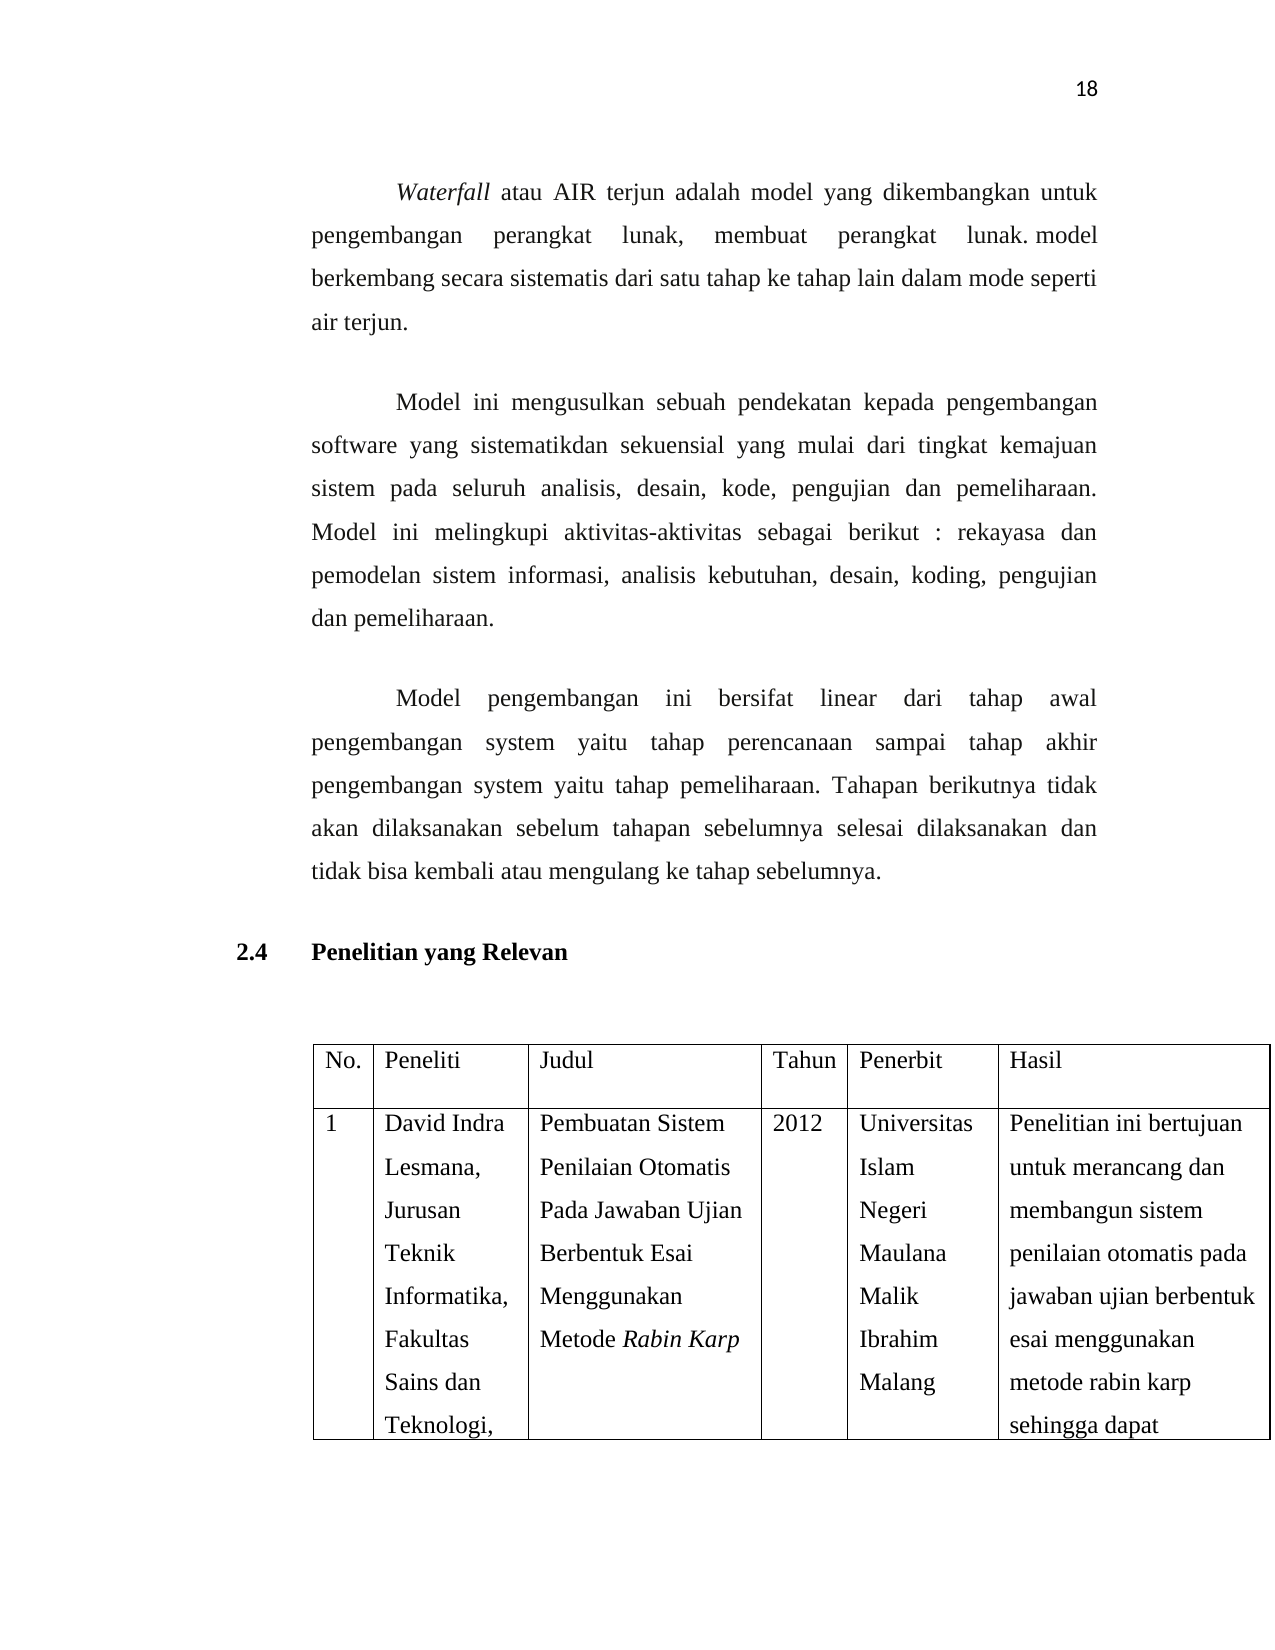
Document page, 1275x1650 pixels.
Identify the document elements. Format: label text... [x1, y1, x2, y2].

table_header Peneliti [374, 1045, 528, 1107]
text Model pengembangan ini bersifat linear dari tahap awal pengembangan system yaitu tahap perencanaan sampai tahap akhir pengembangan system yaitu tahap pemeliharaan. Tahapan berikutnya tidak akan dilaksanakan sebelum tahapan sebelumnya selesai dilaksanakan dan tidak bisa kembali atau mengulang ke tahap sebelumnya. [311, 683, 1098, 885]
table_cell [848, 1109, 998, 1439]
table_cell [999, 1109, 1269, 1439]
table_header Tahun [762, 1045, 847, 1107]
table_header Penerbit [848, 1045, 998, 1107]
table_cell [374, 1109, 528, 1439]
list Penelitian yang Relevan [236, 937, 1098, 965]
table_cell 2012 [762, 1109, 847, 1439]
table_cell 1 [314, 1109, 373, 1439]
table_header Judul [529, 1045, 761, 1107]
text Waterfall atau AIR terjun adalah model yang dikembangkan untuk pengembangan perangkat lunak, membuat perangkat lunak. model berkembang secara sistematis dari satu tahap ke tahap lain dalam mode seperti air terjun. [311, 177, 1098, 335]
table_header Hasil [999, 1045, 1269, 1107]
text Model ini mengusulkan sebuah pendekatan kepada pengembangan software yang sistematikdan sekuensial yang mulai dari tingkat kemajuan sistem pada seluruh analisis, desain, kode, pengujian dan pemeliharaan. Model ini melingkupi aktivitas-aktivitas sebagai berikut : rekayasa dan pemodelan sistem informasi, analisis kebutuhan, desain, koding, pengujian dan pemeliharaan. [311, 387, 1098, 632]
table_header No. [314, 1045, 373, 1107]
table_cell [529, 1109, 761, 1439]
